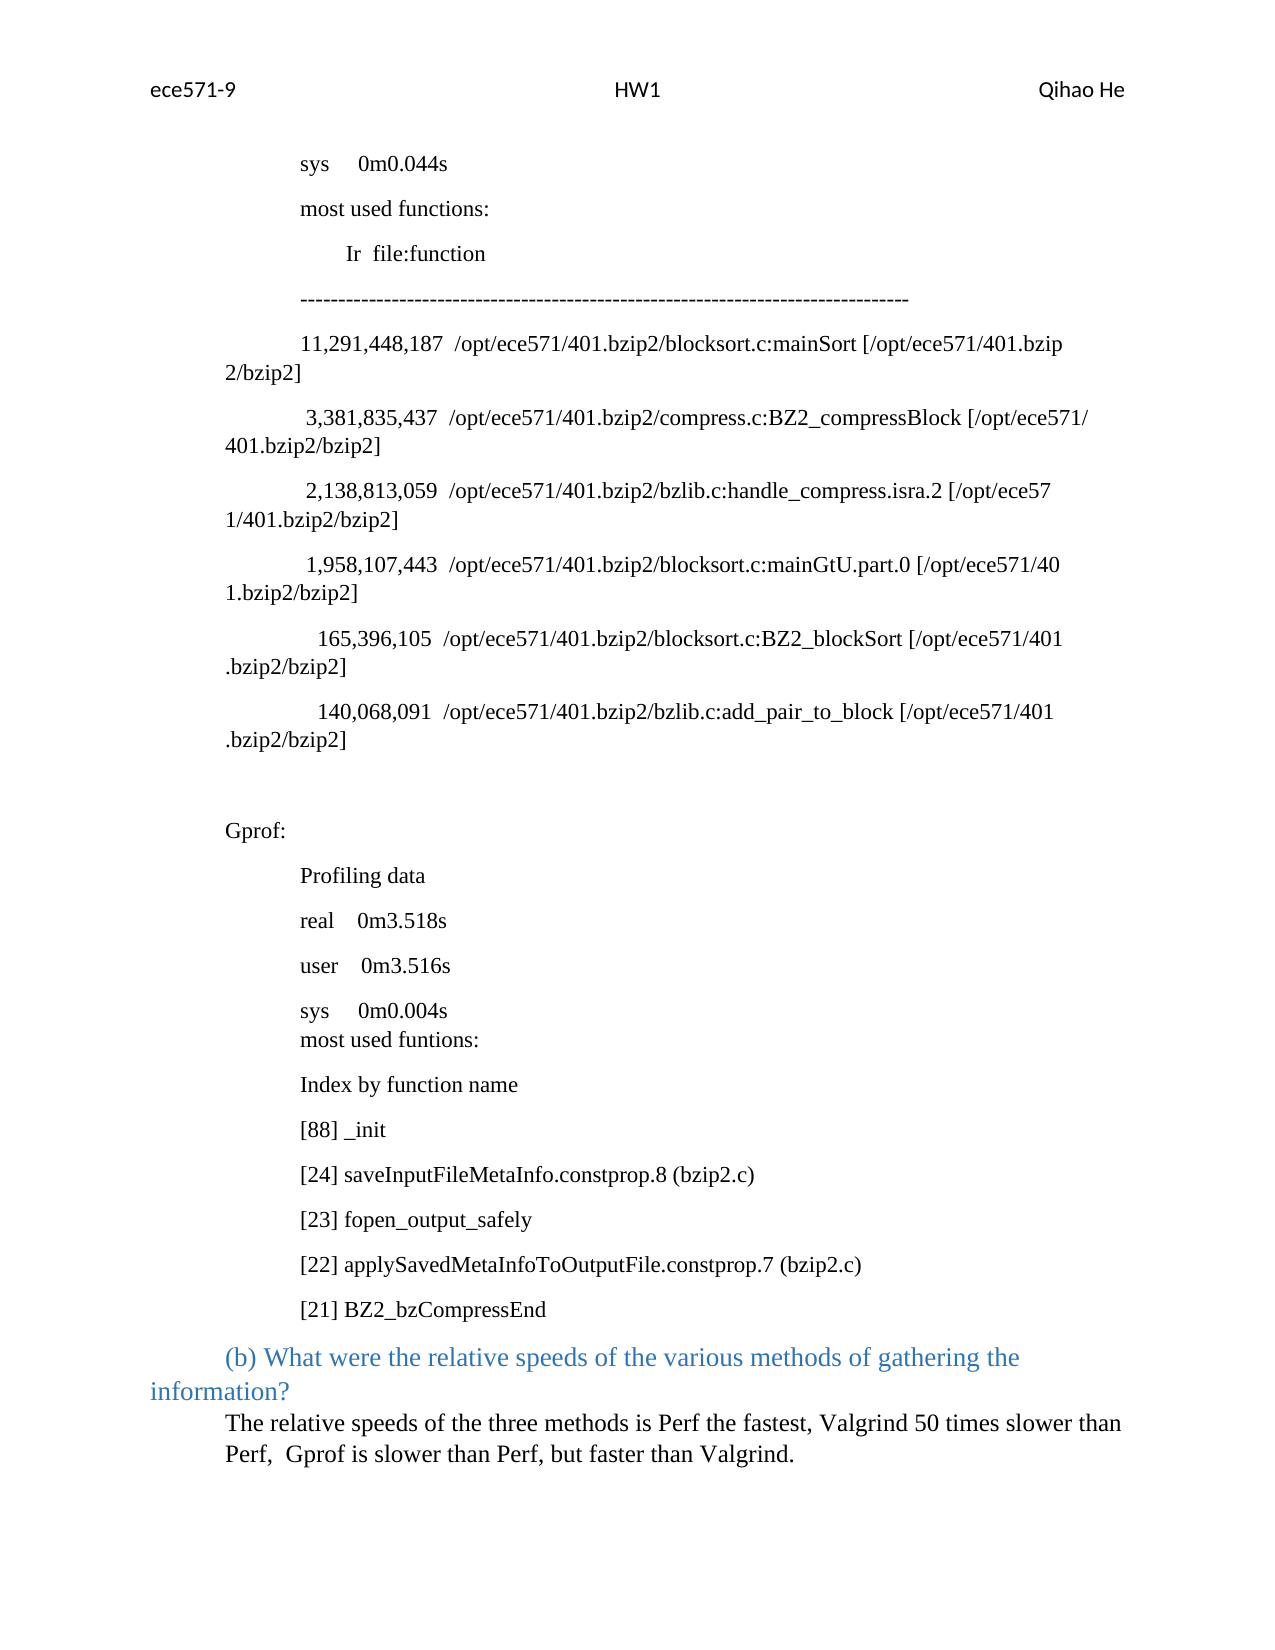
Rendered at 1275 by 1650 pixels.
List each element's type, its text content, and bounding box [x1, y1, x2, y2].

text 11,291,448,187 /opt/ece571/401.bzip2/blocksort.c:mainSort [/opt/ece571/401.bzip 2/bzip2] [225, 330, 1125, 385]
text 165,396,105 /opt/ece571/401.bzip2/blocksort.c:BZ2_blockSort [/opt/ece571/401 .bzip2/bzip2] [225, 624, 1125, 679]
text [23] fopen_output_safely [225, 1206, 1125, 1232]
text sys 0m0.044s [225, 150, 1125, 176]
text Gprof: [150, 817, 1125, 843]
text [21] BZ2_bzCompressEnd [225, 1296, 1125, 1323]
text The relative speeds of the three methods is Perf the fastest, Valgrind 50 times slower than Perf, Gprof is slower than Perf, but faster than Valgrind. [225, 1408, 1125, 1468]
text most used functions: [225, 195, 1125, 221]
text [22] applySavedMetaInfoToOutputFile.constprop.7 (bzip2.c) [225, 1251, 1125, 1277]
text Index by function name [150, 1071, 1125, 1097]
text -------------------------------------------------------------------------------- [225, 285, 1125, 312]
text 140,068,091 /opt/ece571/401.bzip2/bzlib.c:add_pair_to_block [/opt/ece571/401 .bzip2/bzip2] [225, 698, 1125, 753]
text 1,958,107,443 /opt/ece571/401.bzip2/blocksort.c:mainGtU.part.0 [/opt/ece571/40 1.bzip2/bzip2] [225, 551, 1125, 606]
text sys 0m0.004s most used funtions: [225, 997, 1125, 1052]
text user 0m3.516s [225, 952, 1125, 978]
subtitle (b) What were the relative speeds of the various methods of gathering the information? [150, 1341, 1125, 1406]
text Profiling data [150, 862, 1125, 888]
text real 0m3.518s [150, 907, 1125, 933]
text [24] saveInputFileMetaInfo.constprop.8 (bzip2.c) [225, 1161, 1125, 1187]
text [88] _init [225, 1116, 1125, 1142]
text Ir file:function [225, 240, 1125, 267]
text 3,381,835,437 /opt/ece571/401.bzip2/compress.c:BZ2_compressBlock [/opt/ece571/ 401.bzip2/bzip2] [225, 404, 1125, 459]
text 2,138,813,059 /opt/ece571/401.bzip2/bzlib.c:handle_compress.isra.2 [/opt/ece57 1/401.bzip2/bzip2] [225, 477, 1125, 532]
